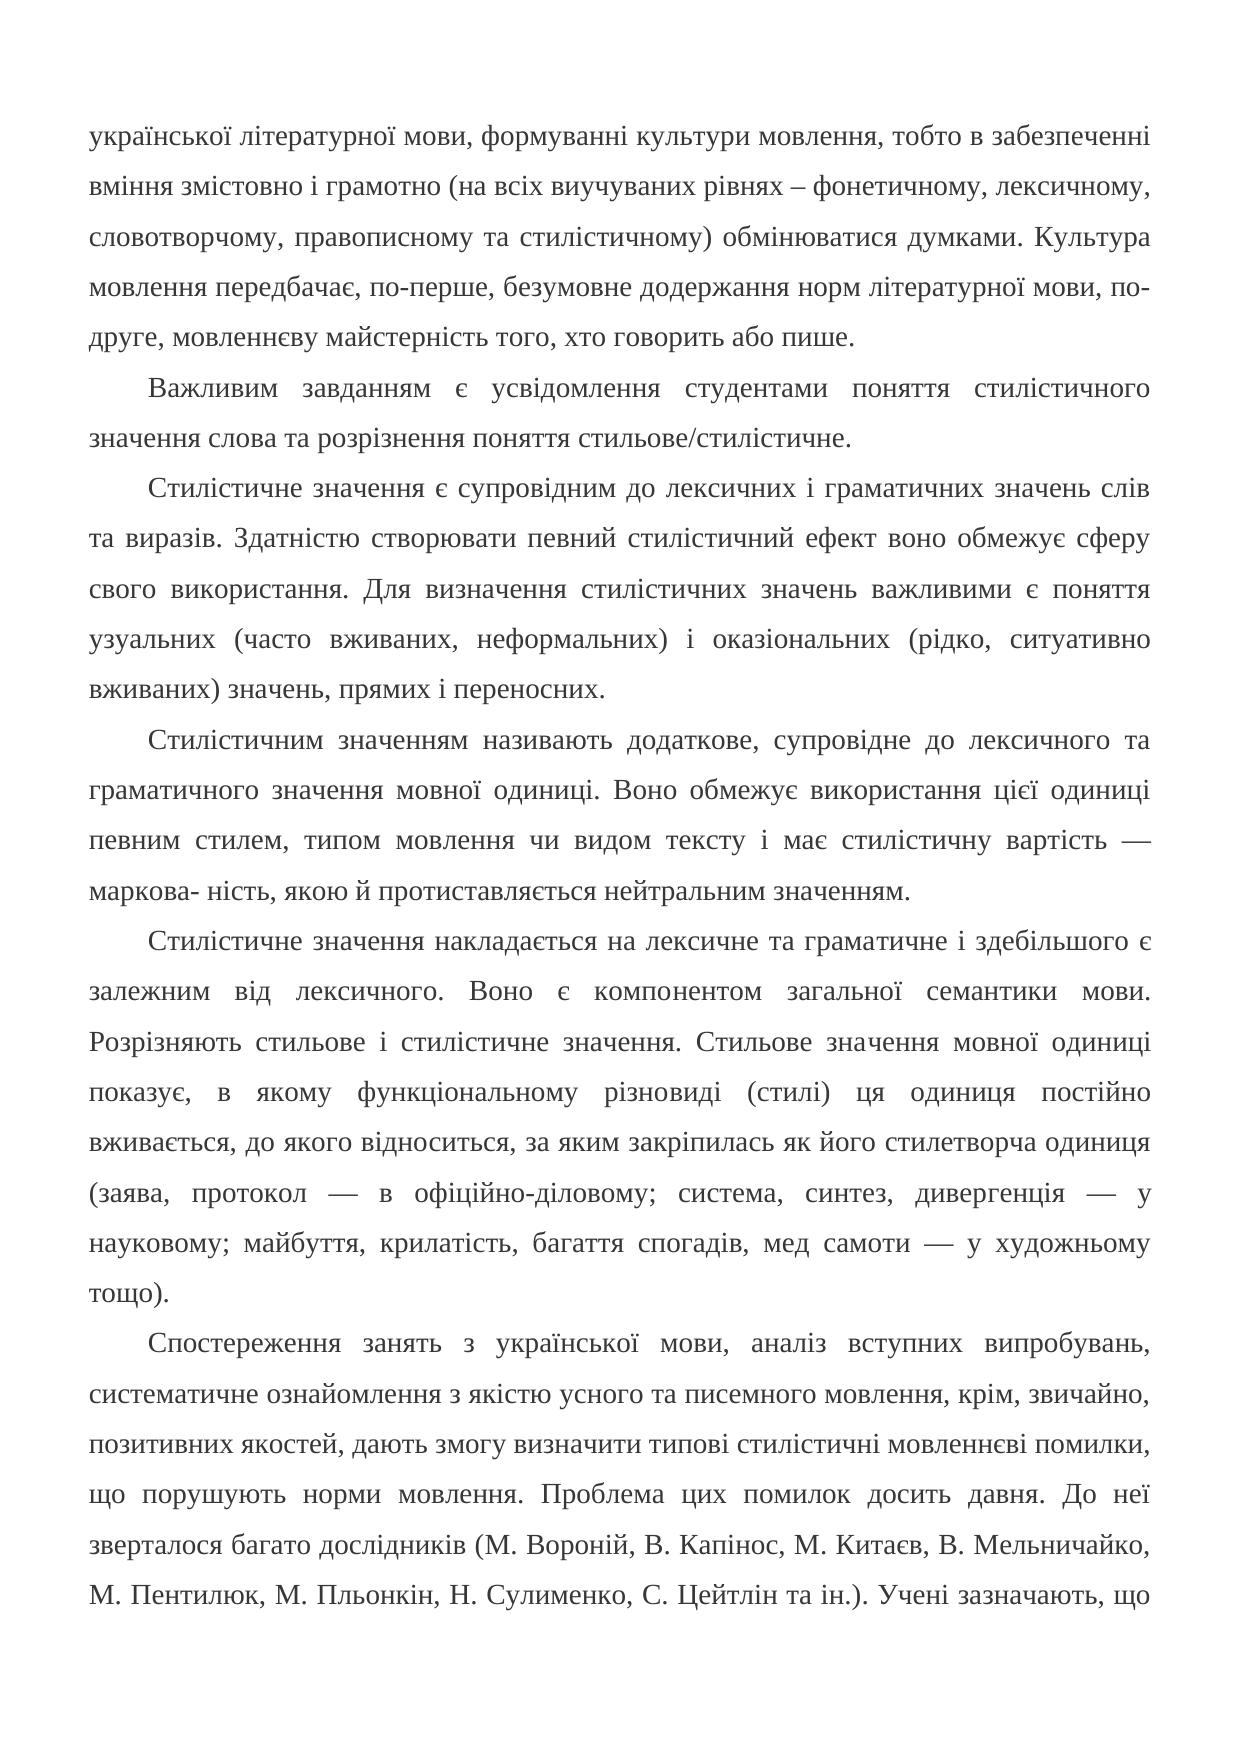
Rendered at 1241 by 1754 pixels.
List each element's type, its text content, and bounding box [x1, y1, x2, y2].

text Стилістичним значенням називають додаткове, супровідне до лексичного та граматичного значення мовної одиниці. Воно обмежує використання цієї одиниці певним стилем, типом мовлення чи видом тексту і має стилістичну вартість — маркова- ність, якою й протиставляється нейтральним значенням. [88, 722, 1152, 906]
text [88, 1326, 1152, 1611]
text Важливим завданням є усвідомлення студентами поняття стилістичного значення слова та розрізнення поняття стильове/стилістичне. [88, 370, 1152, 453]
text Стилістичне значення є супровідним до лексичних і граматичних значень слів та виразів. Здатністю створювати певний стилістичний ефект воно обмежує сферу свого використання. Для визначення стилістичних значень важливими є поняття узуальних (часто вживаних, неформальних) і оказіональних (рідко, ситуативно вживаних) значень, прямих і переносних. [88, 470, 1152, 705]
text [88, 118, 1152, 353]
text Стилістичне значення накладається на лексичне та граматичне і здебільшого є залежним від лексичного. Воно є компонентом загальної семантики мови. Розрізняють стильове і стилістичне значення. Стильове значення мовної одиниці показує, в якому функціональному різновиді (стилі) ця одиниця постійно вживається, до якого відноситься, за яким закріпилась як його стилетворча одиниця (заява, протокол — в офіційно-діловому; система, синтез, дивергенція — у науковому; майбуття, крилатість, багаття спогадів, мед самоти — у художньому тощо). [88, 923, 1152, 1309]
